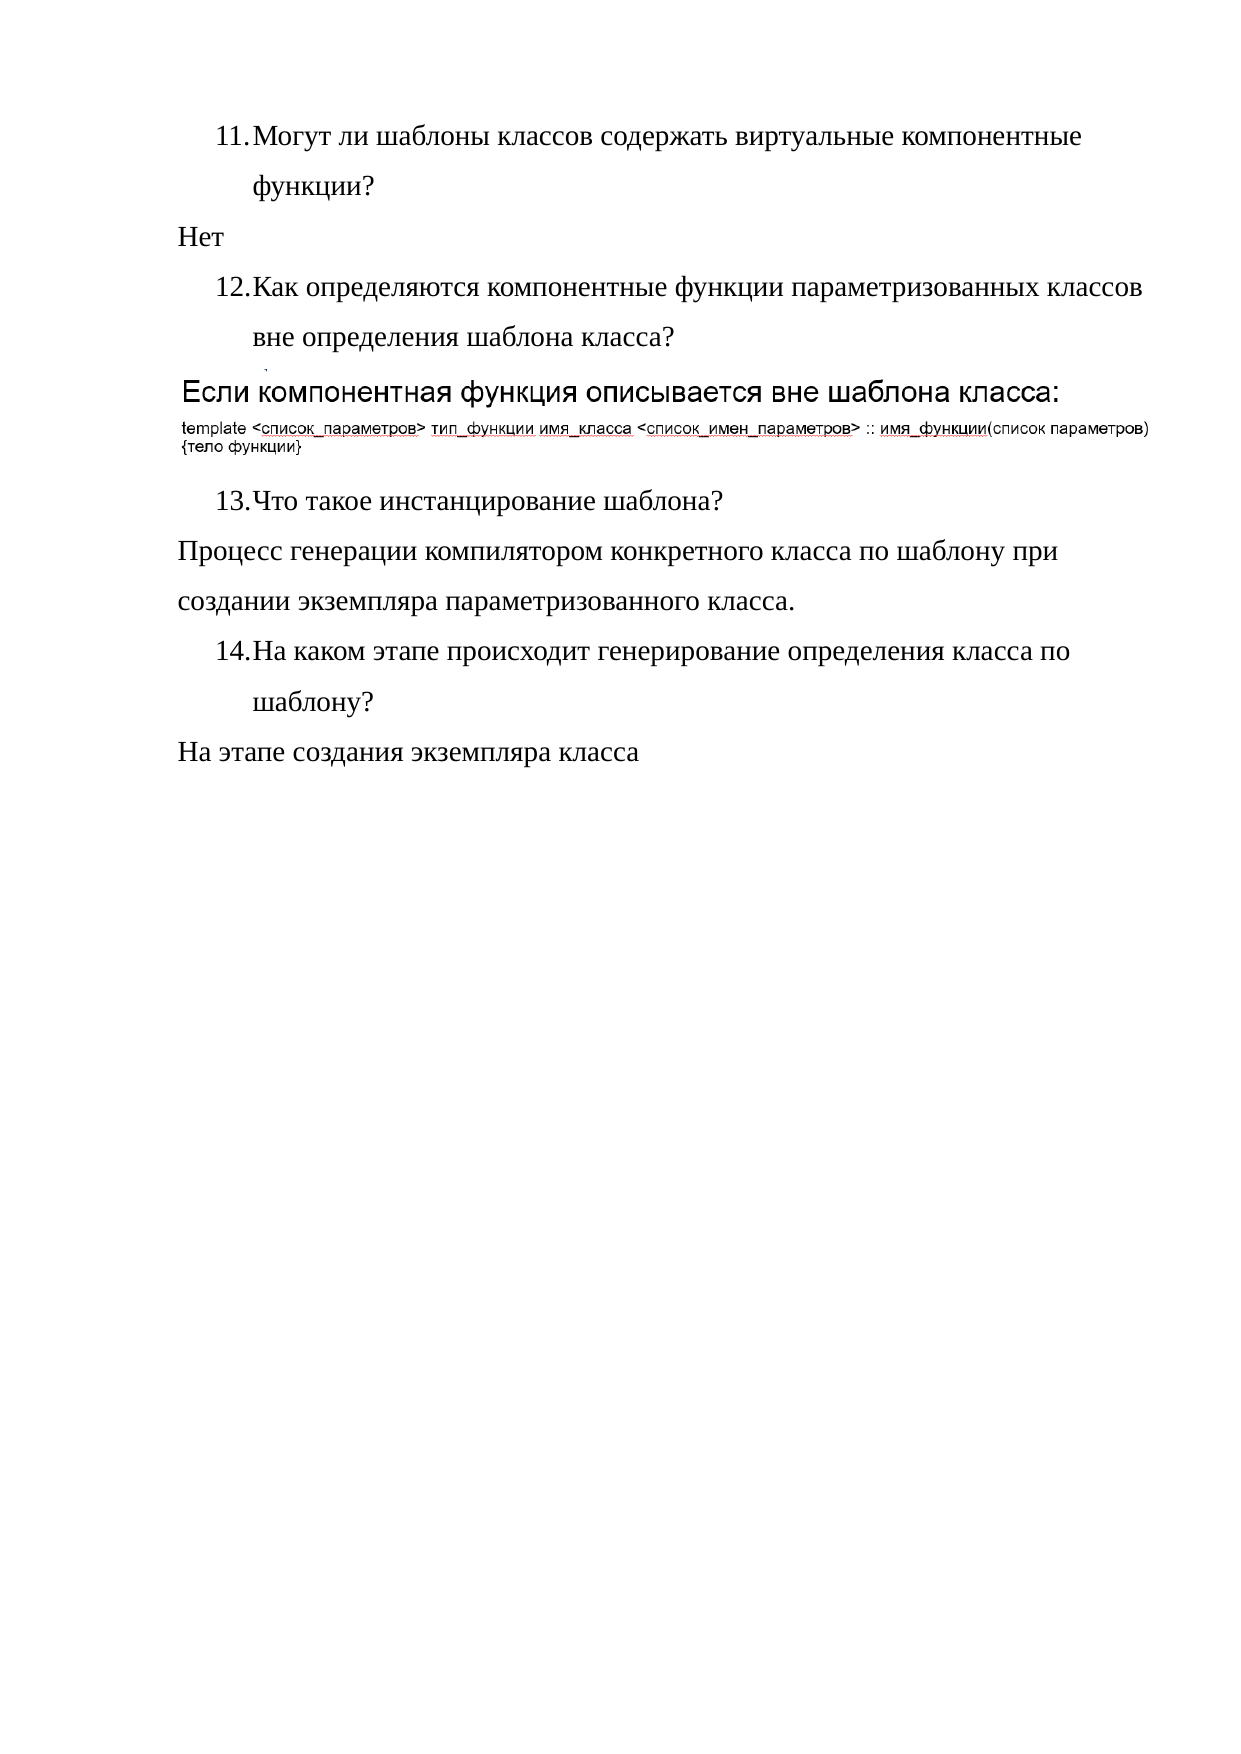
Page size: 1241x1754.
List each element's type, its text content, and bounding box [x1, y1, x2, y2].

list Что такое инстанцирование шаблона? [215, 483, 1152, 516]
text Процесс генерации компилятором конкретного класса по шаблону при создании экземпляра параметризованного класса. [177, 533, 1152, 617]
list Как определяются компонентные функции параметризованных классов вне определения шаблона класса? [215, 269, 1152, 353]
picture [177, 369, 1152, 469]
list Могут ли шаблоны классов содержать виртуальные компонентные функции? [215, 118, 1152, 202]
list На каком этапе происходит генерирование определения класса по шаблону? [215, 633, 1152, 717]
text На этапе создания экземпляра класса [177, 734, 1152, 768]
text Нет [177, 219, 1152, 252]
